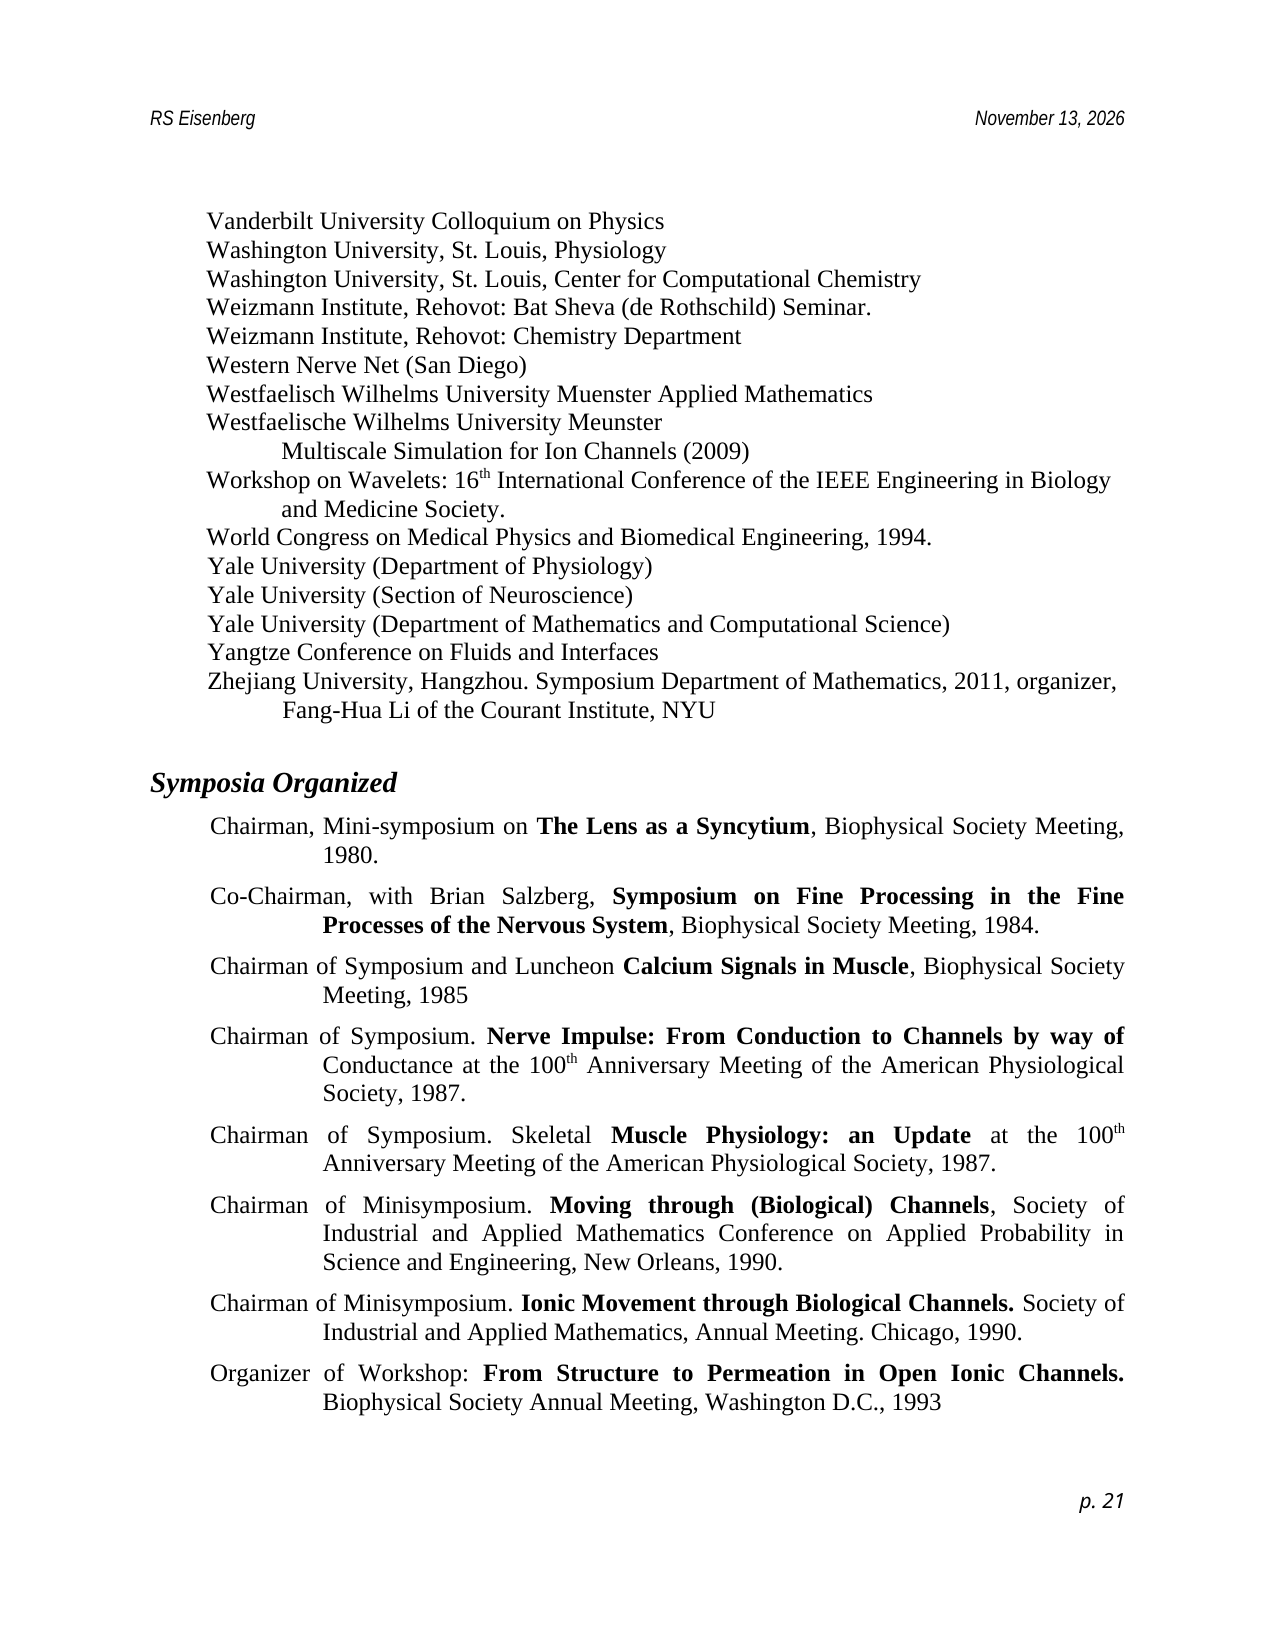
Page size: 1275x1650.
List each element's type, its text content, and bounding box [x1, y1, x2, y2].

text Weizmann Institute, Rehovot: Chemistry Department [206, 321, 1125, 350]
text Western Nerve Net (San Diego) [206, 350, 1125, 379]
text Westfaelisch Wilhelms University Muenster Applied Mathematics [206, 379, 1125, 407]
text Chairman, Mini-symposium on The Lens as a Syncytium, Biophysical Society Meeting, 1980. [210, 811, 1125, 868]
text Co-Chairman, with Brian Salzberg, Symposium on Fine Processing in the Fine Processes of the Nervous System, Biophysical Society Meeting, 1984. [210, 881, 1125, 938]
text Westfaelische Wilhelms University Meunster Multiscale Simulation for Ion Channels (2009) [206, 407, 1125, 465]
text Chairman of Symposium. Skeletal Muscle Physiology: an Update at the 100th Anniversary Meeting of the American Physiological Society, 1987. [210, 1120, 1125, 1177]
text Zhejiang University, Hangzhou. Symposium Department of Mathematics, 2011, organizer, Fang-Hua Li of the Courant Institute, NYU [207, 666, 1125, 724]
text Chairman of Minisymposium. Ionic Movement through Biological Channels. Society of Industrial and Applied Mathematics, Annual Meeting. Chicago, 1990. [210, 1288, 1125, 1346]
text Yale University (Department of Physiology) [207, 551, 1125, 580]
text Chairman of Symposium. Nerve Impulse: From Conduction to Channels by way of Conductance at the 100th Anniversary Meeting of the American Physiological Society, 1987. [210, 1021, 1125, 1107]
text Washington University, St. Louis, Physiology [206, 235, 1125, 264]
text Washington University, St. Louis, Center for Computational Chemistry [206, 264, 1125, 292]
text Chairman of Symposium and Luncheon Calcium Signals in Muscle, Biophysical Society Meeting, 1985 [210, 951, 1125, 1008]
text Organizer of Workshop: From Structure to Permeation in Open Ionic Channels. Biophysical Society Annual Meeting, Washington D.C., 1993 [210, 1358, 1125, 1416]
text World Congress on Medical Physics and Biomedical Engineering, 1994. [206, 522, 1125, 551]
text Yangtze Conference on Fluids and Interfaces [207, 637, 1125, 666]
text Weizmann Institute, Rehovot: Bat Sheva (de Rothschild) Seminar. [206, 292, 1125, 321]
text Chairman of Minisymposium. Moving through (Biological) Channels, Society of Industrial and Applied Mathematics Conference on Applied Probability in Science and Engineering, New Orleans, 1990. [210, 1190, 1125, 1276]
text Vanderbilt University Colloquium on Physics [206, 206, 1125, 235]
text Yale University (Section of Neuroscience) [207, 580, 1125, 609]
text Symposia Organized [150, 765, 1125, 798]
text Yale University (Department of Mathematics and Computational Science) [207, 609, 1125, 637]
text Workshop on Wavelets: 16th International Conference of the IEEE Engineering in Biology and Medicine Society. [206, 465, 1125, 522]
